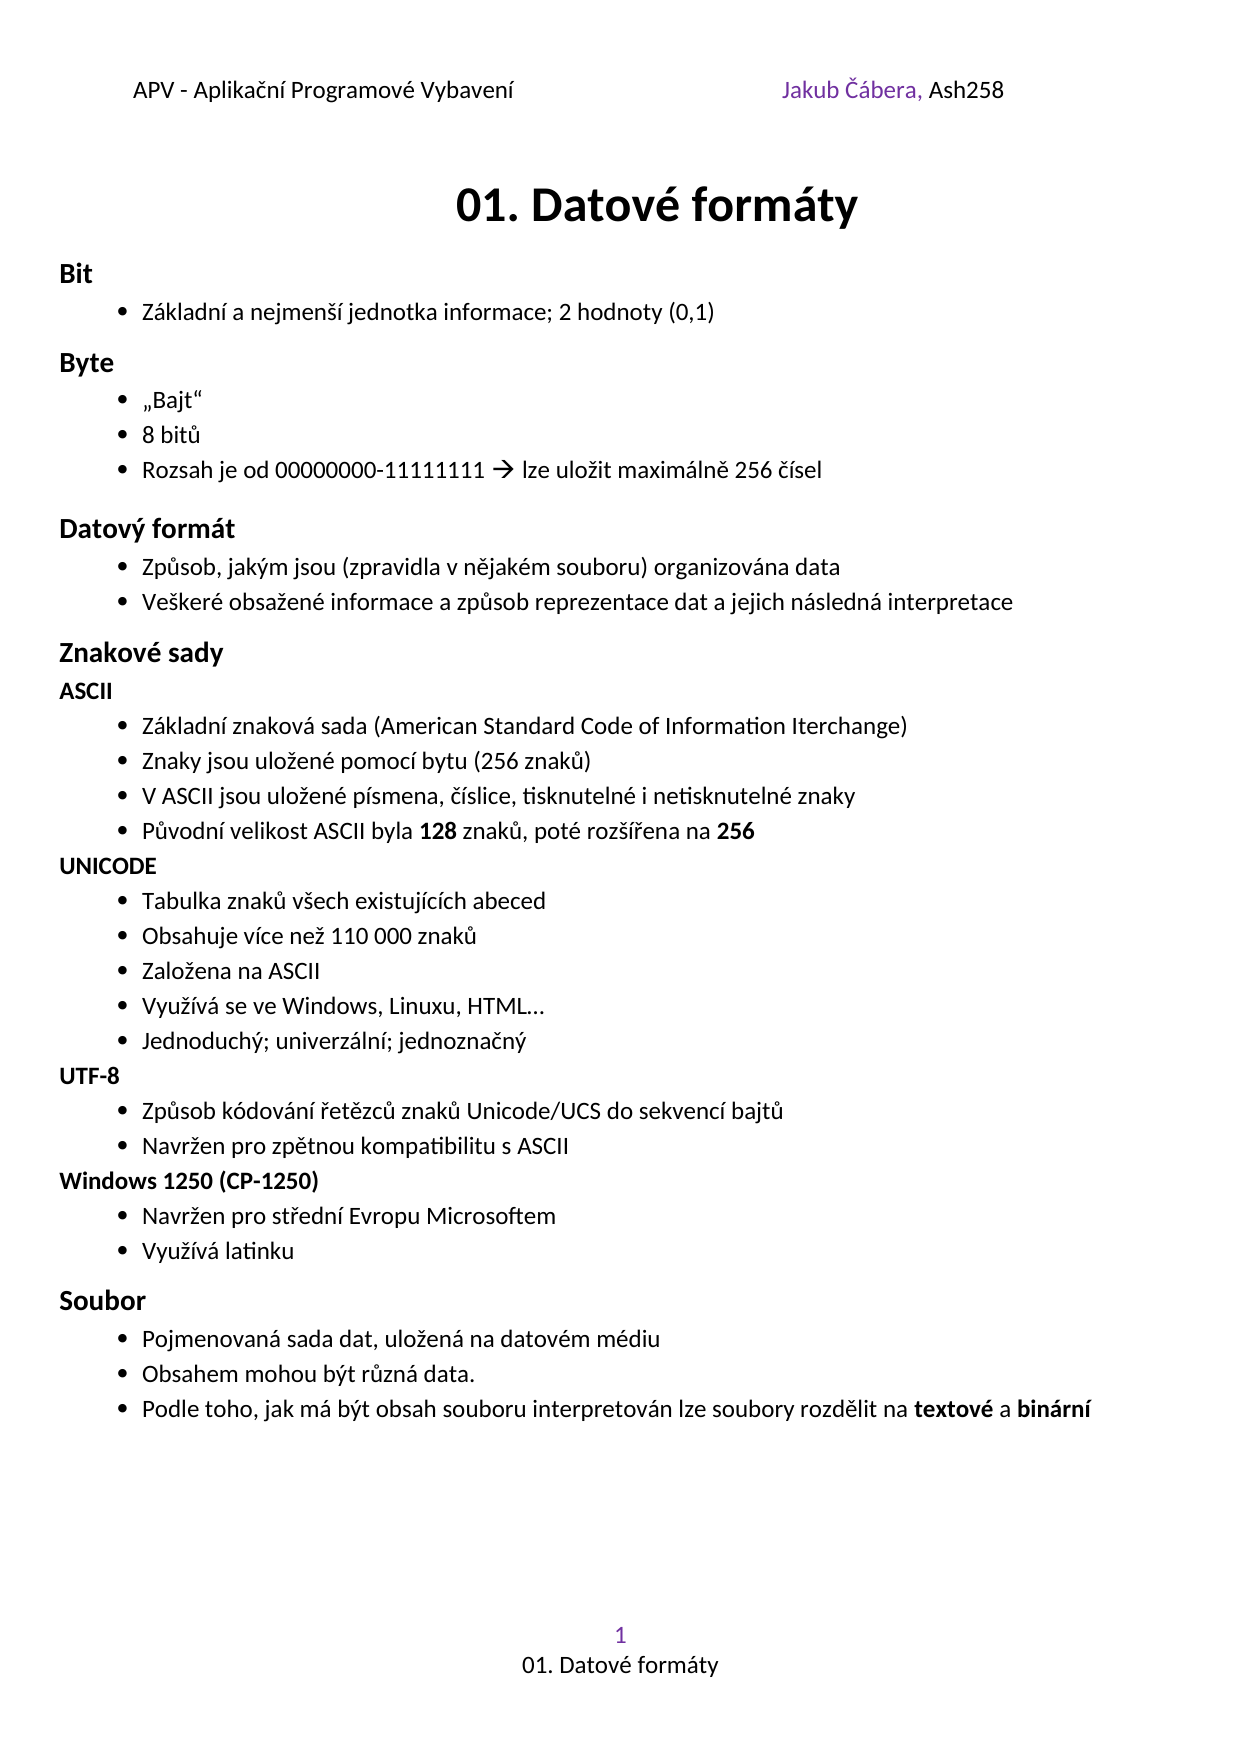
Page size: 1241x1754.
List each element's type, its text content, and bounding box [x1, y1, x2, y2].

list Způsob kódování řetězců znaků Unicode/UCS do sekvencí bajtů [118, 1095, 1181, 1125]
subtitle ASCII [59, 675, 1181, 705]
subtitle Datový formát [59, 510, 1181, 546]
subtitle Windows 1250 (CP-1250) [59, 1165, 1181, 1195]
subtitle UTF-8 [59, 1060, 1181, 1090]
list Navržen pro zpětnou kompatibilitu s ASCII [118, 1130, 1181, 1160]
subtitle Bit [59, 255, 1181, 291]
list Pojmenovaná sada dat, uložená na datovém médiu [118, 1323, 1181, 1354]
list Využívá latinku [118, 1235, 1181, 1265]
list Jednoduchý; univerzální; jednoznačný [118, 1025, 1181, 1055]
list Způsob, jakým jsou (zpravidla v nějakém souboru) organizována data [118, 551, 1181, 582]
list Navržen pro střední Evropu Microsoftem [118, 1200, 1181, 1230]
list V ASCII jsou uložené písmena, číslice, tisknutelné i netisknutelné znaky [118, 780, 1181, 810]
list Původní velikost ASCII byla 128 znaků, poté rozšířena na 256 [118, 815, 1181, 845]
list Podle toho, jak má být obsah souboru interpretován lze soubory rozdělit na textové a binární [118, 1393, 1181, 1424]
list Základní znaková sada (American Standard Code of Information Iterchange) [118, 710, 1181, 740]
subtitle Soubor [59, 1282, 1181, 1318]
list Tabulka znaků všech existujících abeced [118, 885, 1181, 915]
list Založena na ASCII [118, 955, 1181, 985]
subtitle 01. Datové formáty [59, 173, 1181, 234]
subtitle UNICODE [59, 850, 1181, 880]
list Základní a nejmenší jednotka informace; 2 hodnoty (0,1) [118, 296, 1181, 327]
list Znaky jsou uložené pomocí bytu (256 znaků) [118, 745, 1181, 775]
list 8 bitů [118, 419, 1181, 450]
list Rozsah je od 00000000-11111111 lze uložit maximálně 256 čísel [118, 454, 1181, 485]
list Obsahem mohou být různá data. [118, 1358, 1181, 1389]
subtitle Byte [59, 344, 1181, 379]
list Využívá se ve Windows, Linuxu, HTML… [118, 990, 1181, 1020]
list Veškeré obsažené informace a způsob reprezentace dat a jejich následná interpretace [118, 586, 1181, 617]
subtitle Znakové sady [59, 634, 1181, 669]
list Obsahuje více než 110 000 znaků [118, 920, 1181, 950]
list „Bajt“ [118, 384, 1181, 415]
